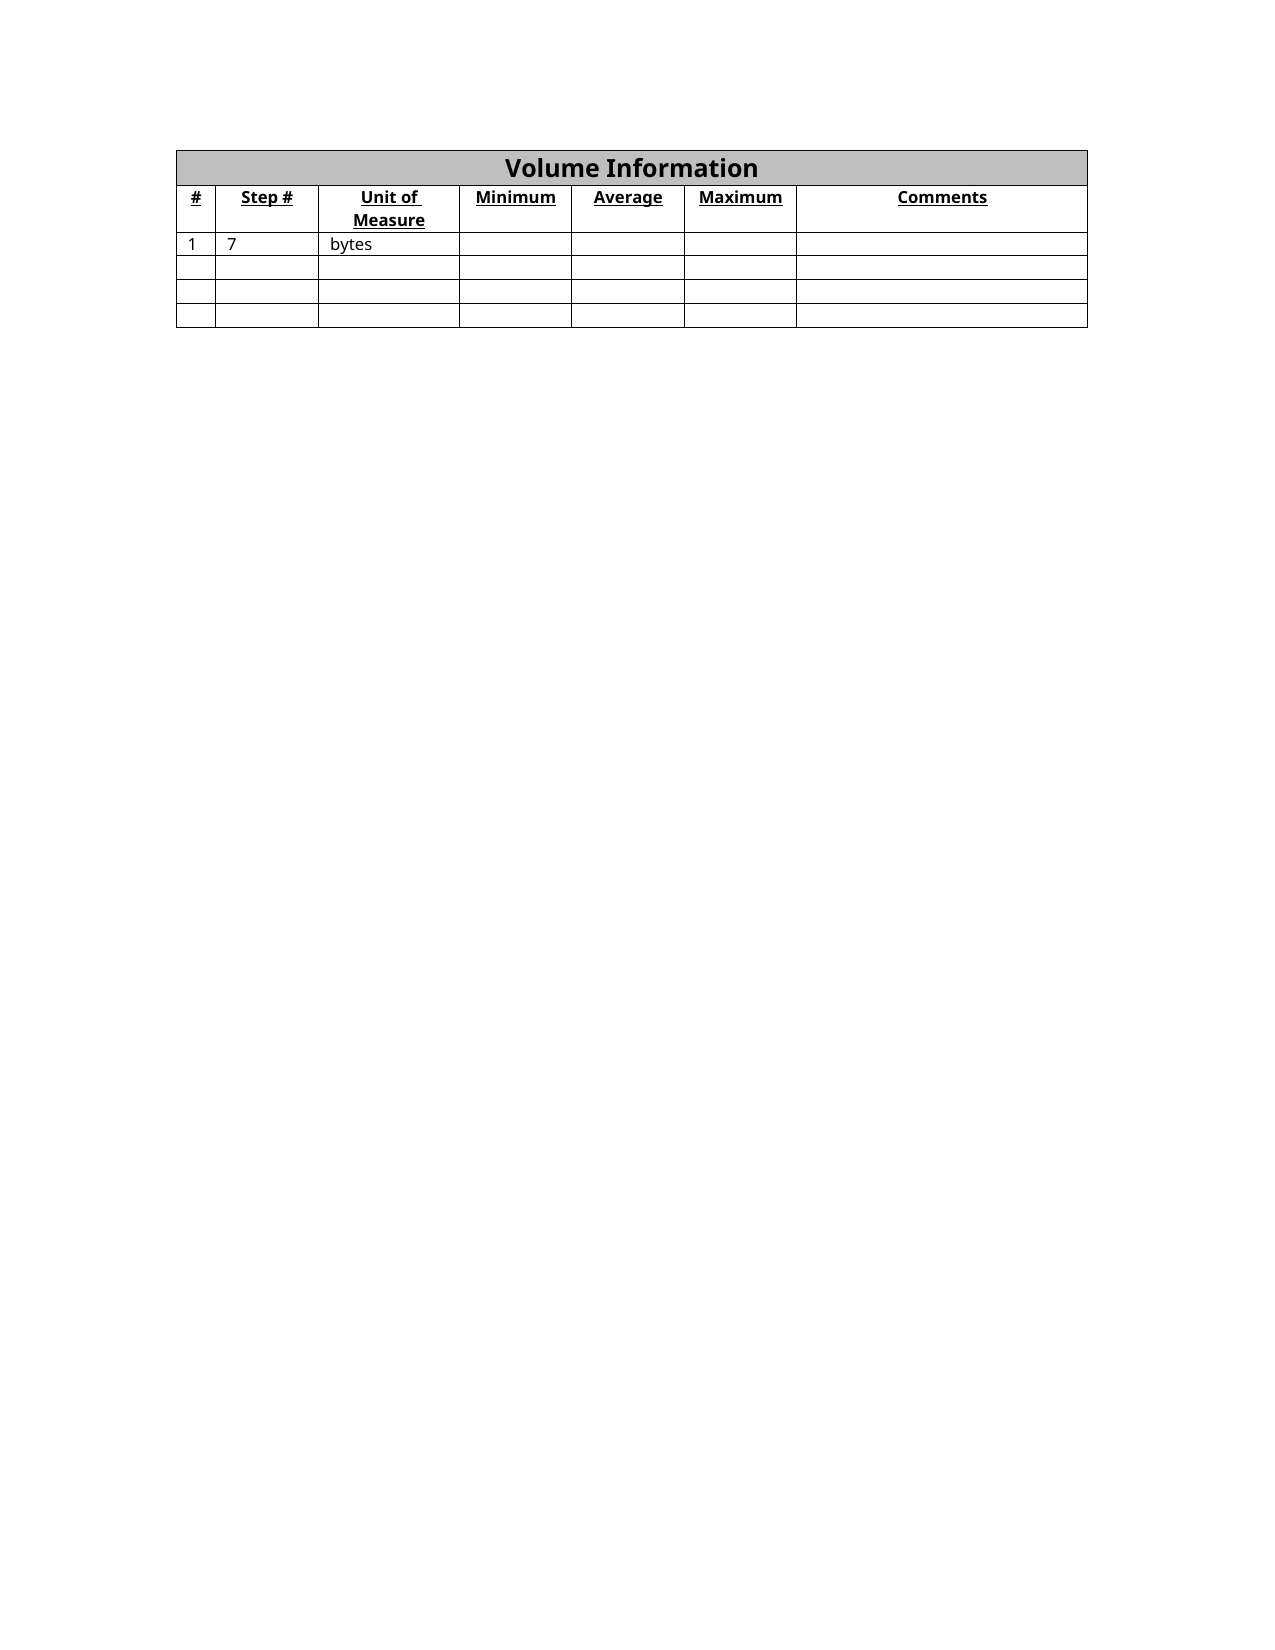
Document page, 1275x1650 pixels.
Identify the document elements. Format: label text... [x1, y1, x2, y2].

table_cell [177, 256, 215, 279]
table_cell [797, 280, 1087, 303]
table_cell [460, 304, 571, 327]
table_cell [572, 280, 684, 303]
table_cell [319, 280, 459, 303]
table_cell Minimum [460, 186, 571, 232]
table_cell Comments [797, 186, 1087, 232]
table_cell [460, 256, 571, 279]
table_cell [460, 233, 571, 255]
table_cell [572, 304, 684, 327]
table_cell Step # [216, 186, 318, 232]
table_cell [685, 304, 796, 327]
table_cell 7 [216, 233, 318, 255]
table_cell 1 [177, 233, 215, 255]
table_cell [797, 256, 1087, 279]
table_cell [685, 233, 796, 255]
table_cell Maximum [685, 186, 796, 232]
table_header Volume Information [177, 151, 1087, 185]
table_cell [216, 256, 318, 279]
table_cell [572, 256, 684, 279]
table_cell [685, 256, 796, 279]
table_cell [319, 256, 459, 279]
table_cell [177, 304, 215, 327]
table_cell [177, 280, 215, 303]
table_cell [319, 304, 459, 327]
table_cell [797, 304, 1087, 327]
table_cell Unit of Measure [319, 186, 459, 232]
table_cell [216, 304, 318, 327]
table_cell [460, 280, 571, 303]
table_cell [797, 233, 1087, 255]
table_cell bytes [319, 233, 459, 255]
table_cell # [177, 186, 215, 232]
table_cell [685, 280, 796, 303]
table_cell [216, 280, 318, 303]
table_cell [572, 233, 684, 255]
table_cell Average [572, 186, 684, 232]
